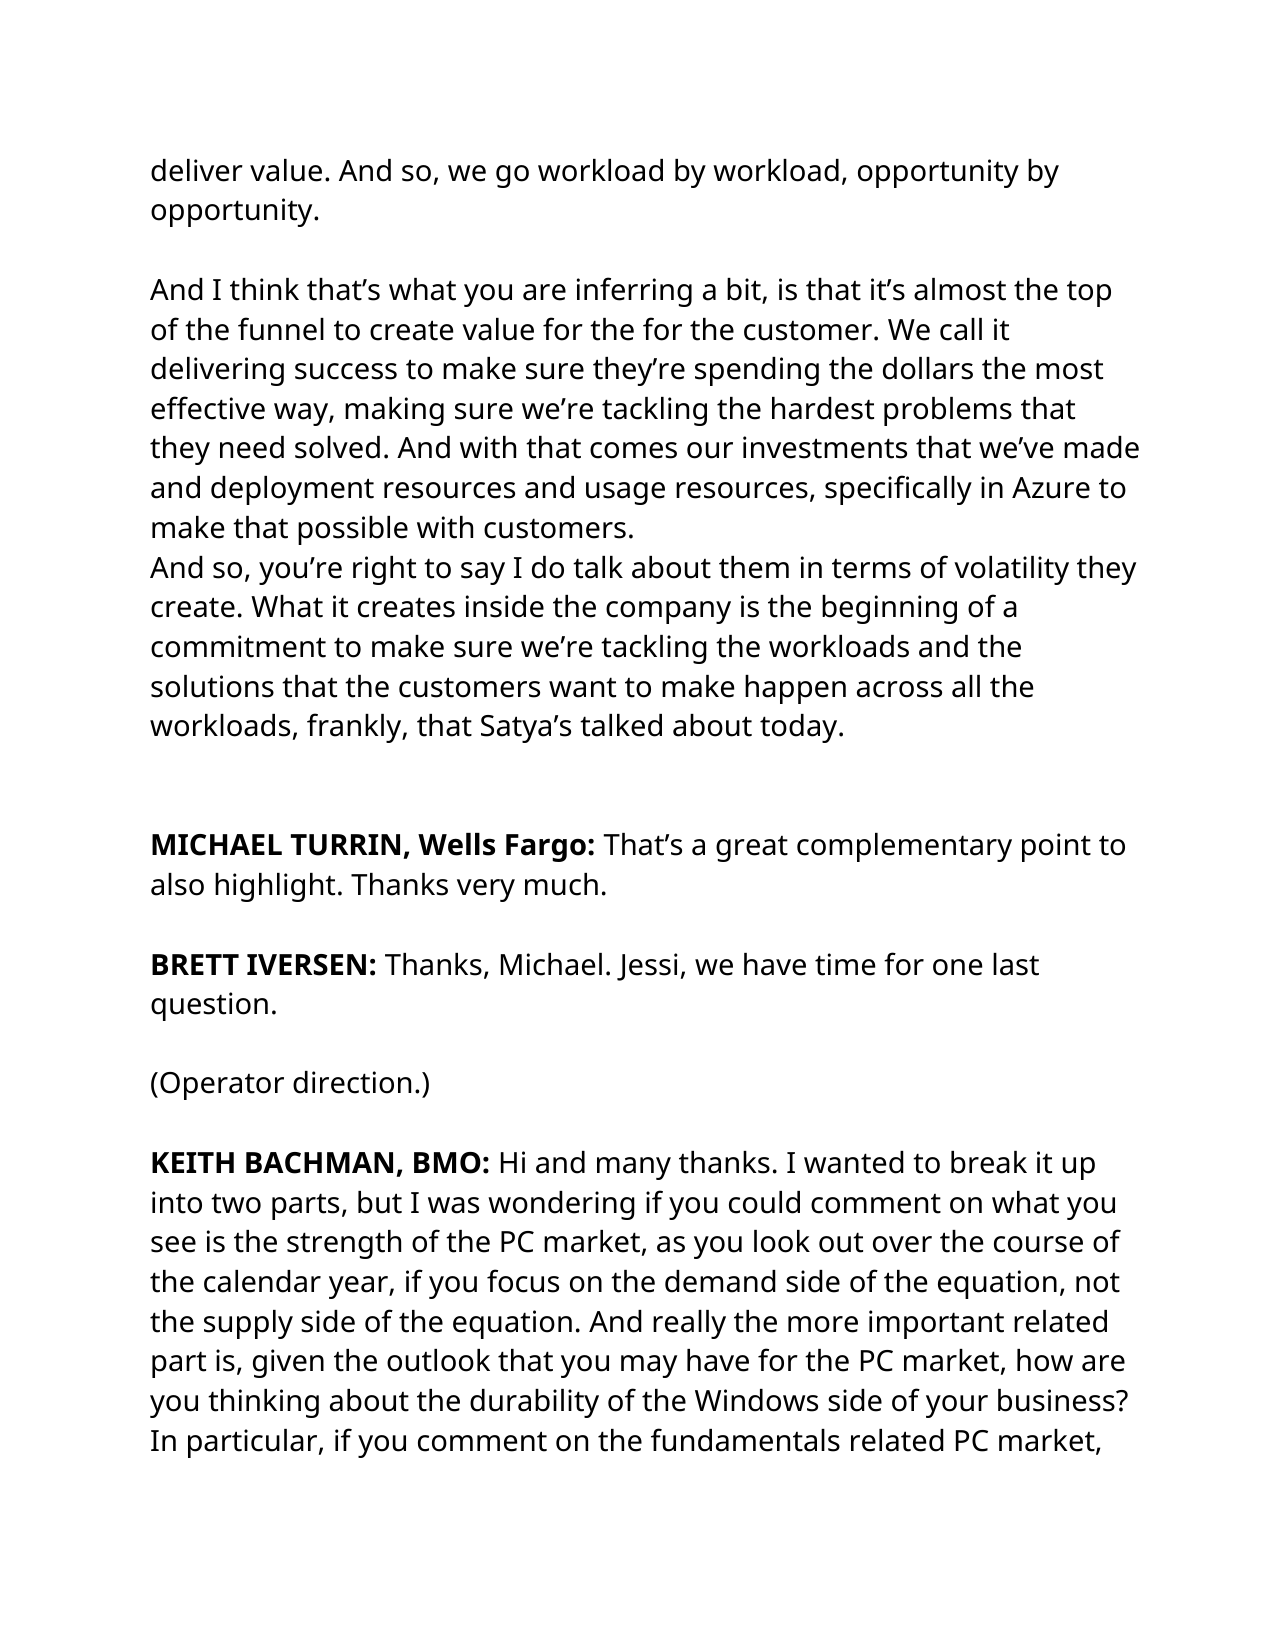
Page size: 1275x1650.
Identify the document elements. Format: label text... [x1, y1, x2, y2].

text (Operator direction.) [150, 1063, 1144, 1102]
text And so, you’re right to say I do talk about them in terms of volatility they create. What it creates inside the company is the beginning of a commitment to make sure we’re tackling the workloads and the solutions that the customers want to make happen across all the workloads, frankly, that Satya’s talked about today. [150, 547, 1144, 745]
text BRETT IVERSEN: Thanks, Michael. Jessi, we have time for one last question. [150, 944, 1144, 1023]
text And I think that’s what you are inferring a bit, is that it’s almost the top of the funnel to create value for the for the customer. We call it delivering success to make sure they’re spending the dollars the most effective way, making sure we’re tackling the hardest problems that they need solved. And with that comes our investments that we’ve made and deployment resources and usage resources, specifically in Azure to make that possible with customers. [150, 269, 1144, 547]
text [150, 1142, 1144, 1460]
text MICHAEL TURRIN, Wells Fargo: That’s a great complementary point to also highlight. Thanks very much. [150, 825, 1144, 904]
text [150, 150, 1144, 229]
